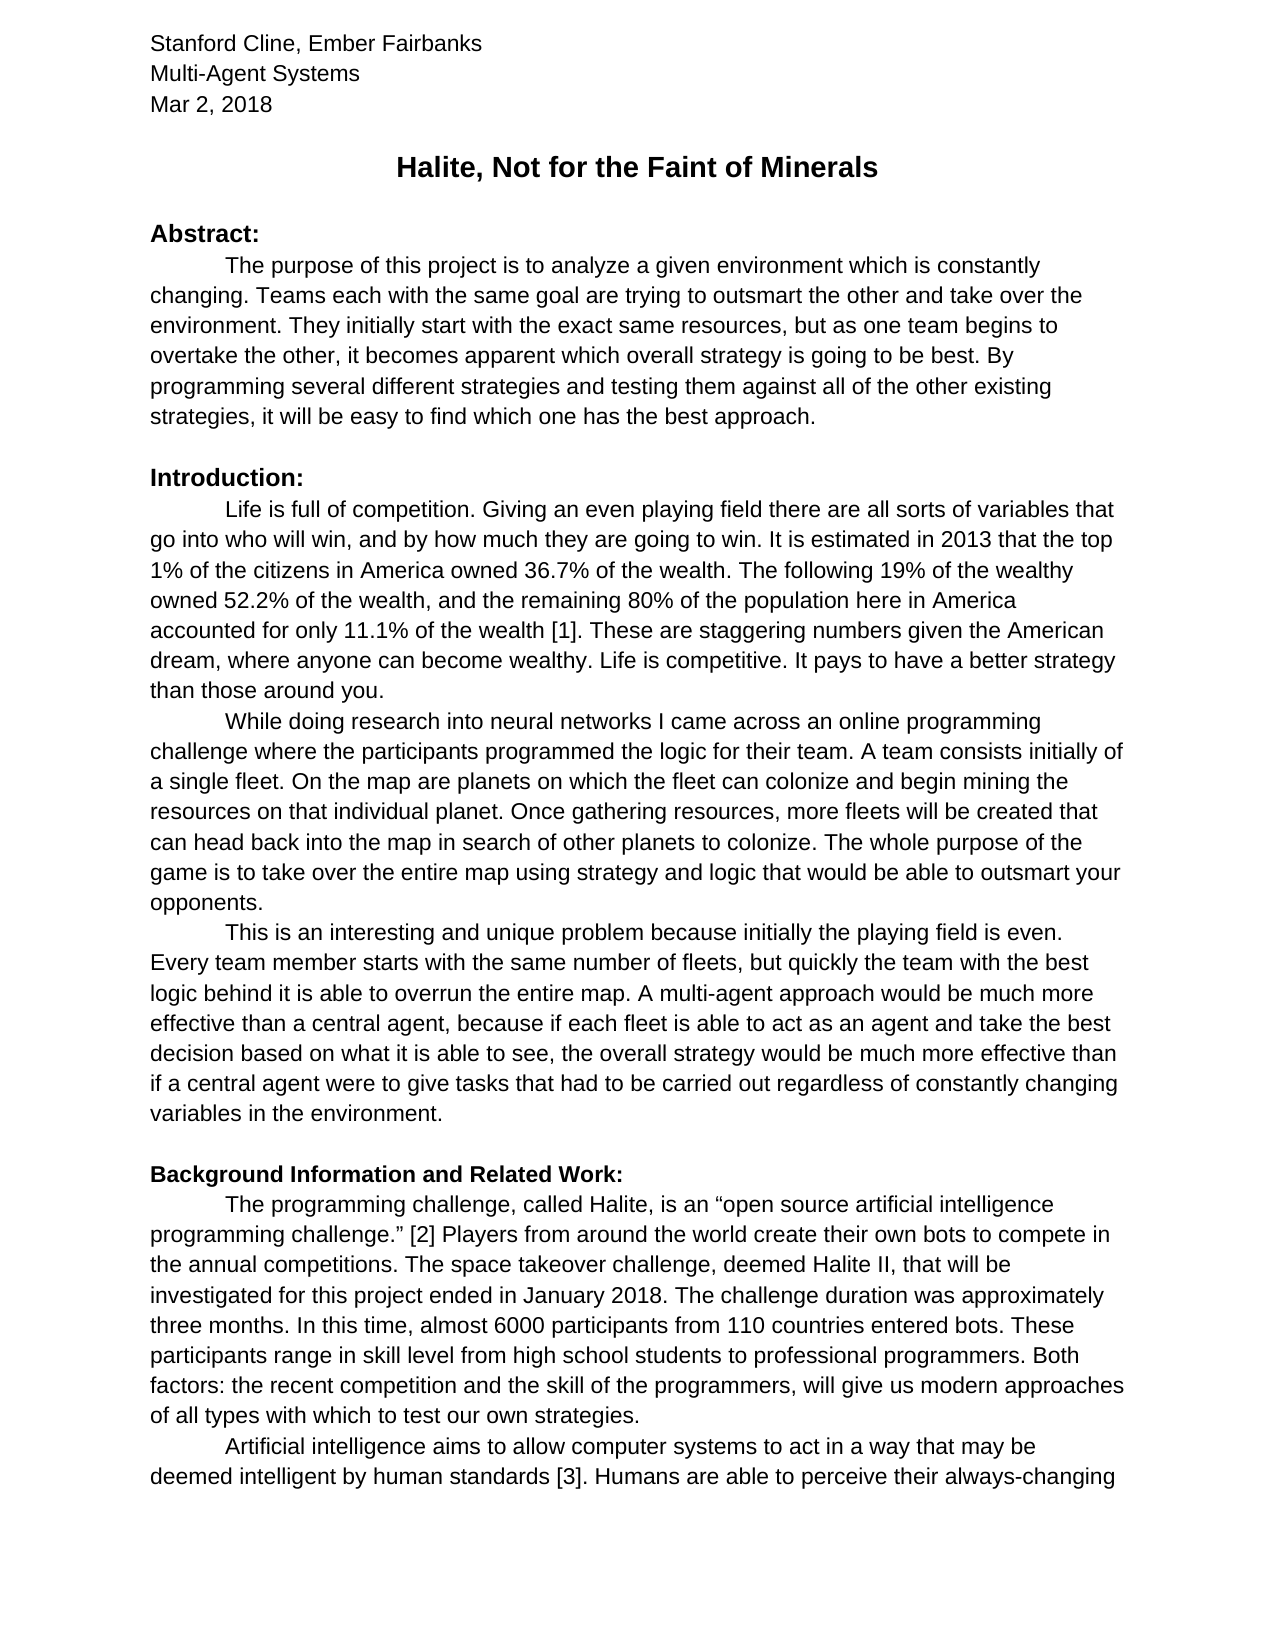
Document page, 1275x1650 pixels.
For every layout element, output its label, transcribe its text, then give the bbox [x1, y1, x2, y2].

text Introduction: [150, 463, 1125, 492]
text Background Information and Related Work: [150, 1161, 1125, 1187]
text While doing research into neural networks I came across an online programming challenge where the participants programmed the logic for their team. A team consists initially of a single fleet. On the map are planets on which the fleet can colonize and begin mining the resources on that individual planet. Once gathering resources, more fleets will be created that can head back into the map in search of other planets to colonize. The whole purpose of the game is to take over the entire map using strategy and logic that would be able to outsmart your opponents. [150, 708, 1125, 915]
text Abstract: [150, 219, 1125, 247]
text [150, 1433, 1125, 1489]
text Halite, Not for the Faint of Minerals [150, 150, 1125, 183]
text The purpose of this project is to analyze a given environment which is constantly changing. Teams each with the same goal are trying to outsmart the other and take over the environment. They initially start with the exact same resources, but as one team begins to overtake the other, it becomes apparent which overall strategy is going to be best. By programming several different strategies and testing them against all of the other existing strategies, it will be easy to find which one has the best approach. [150, 252, 1125, 429]
text Life is full of competition. Giving an even playing field there are all sorts of variables that go into who will win, and by how much they are going to win. It is estimated in 2013 that the top 1% of the citizens in America owned 36.7% of the wealth. The following 19% of the wealthy owned 52.2% of the wealth, and the remaining 80% of the population here in America accounted for only 11.1% of the wealth [1]. These are staggering numbers given the American dream, where anyone can become wealthy. Life is competitive. It pays to have a better strategy than those around you. [150, 496, 1125, 704]
text This is an interesting and unique problem because initially the playing field is even. Every team member starts with the same number of fleets, but quickly the team with the best logic behind it is able to overrun the entire map. A multi-agent approach would be much more effective than a central agent, because if each fleet is able to act as an agent and take the best decision based on what it is able to see, the overall strategy would be much more effective than if a central agent were to give tasks that had to be carried out regardless of constantly changing variables in the environment. [150, 919, 1125, 1127]
text The programming challenge, called Halite, is an “open source artificial intelligence programming challenge.” [2] Players from around the world create their own bots to compete in the annual competitions. The space takeover challenge, deemed Halite II, that will be investigated for this project ended in January 2018. The challenge duration was approximately three months. In this time, almost 6000 participants from 110 countries entered bots. These participants range in skill level from high school students to professional programmers. Both factors: the recent competition and the skill of the programmers, will give us modern approaches of all types with which to test our own strategies. [150, 1191, 1125, 1429]
